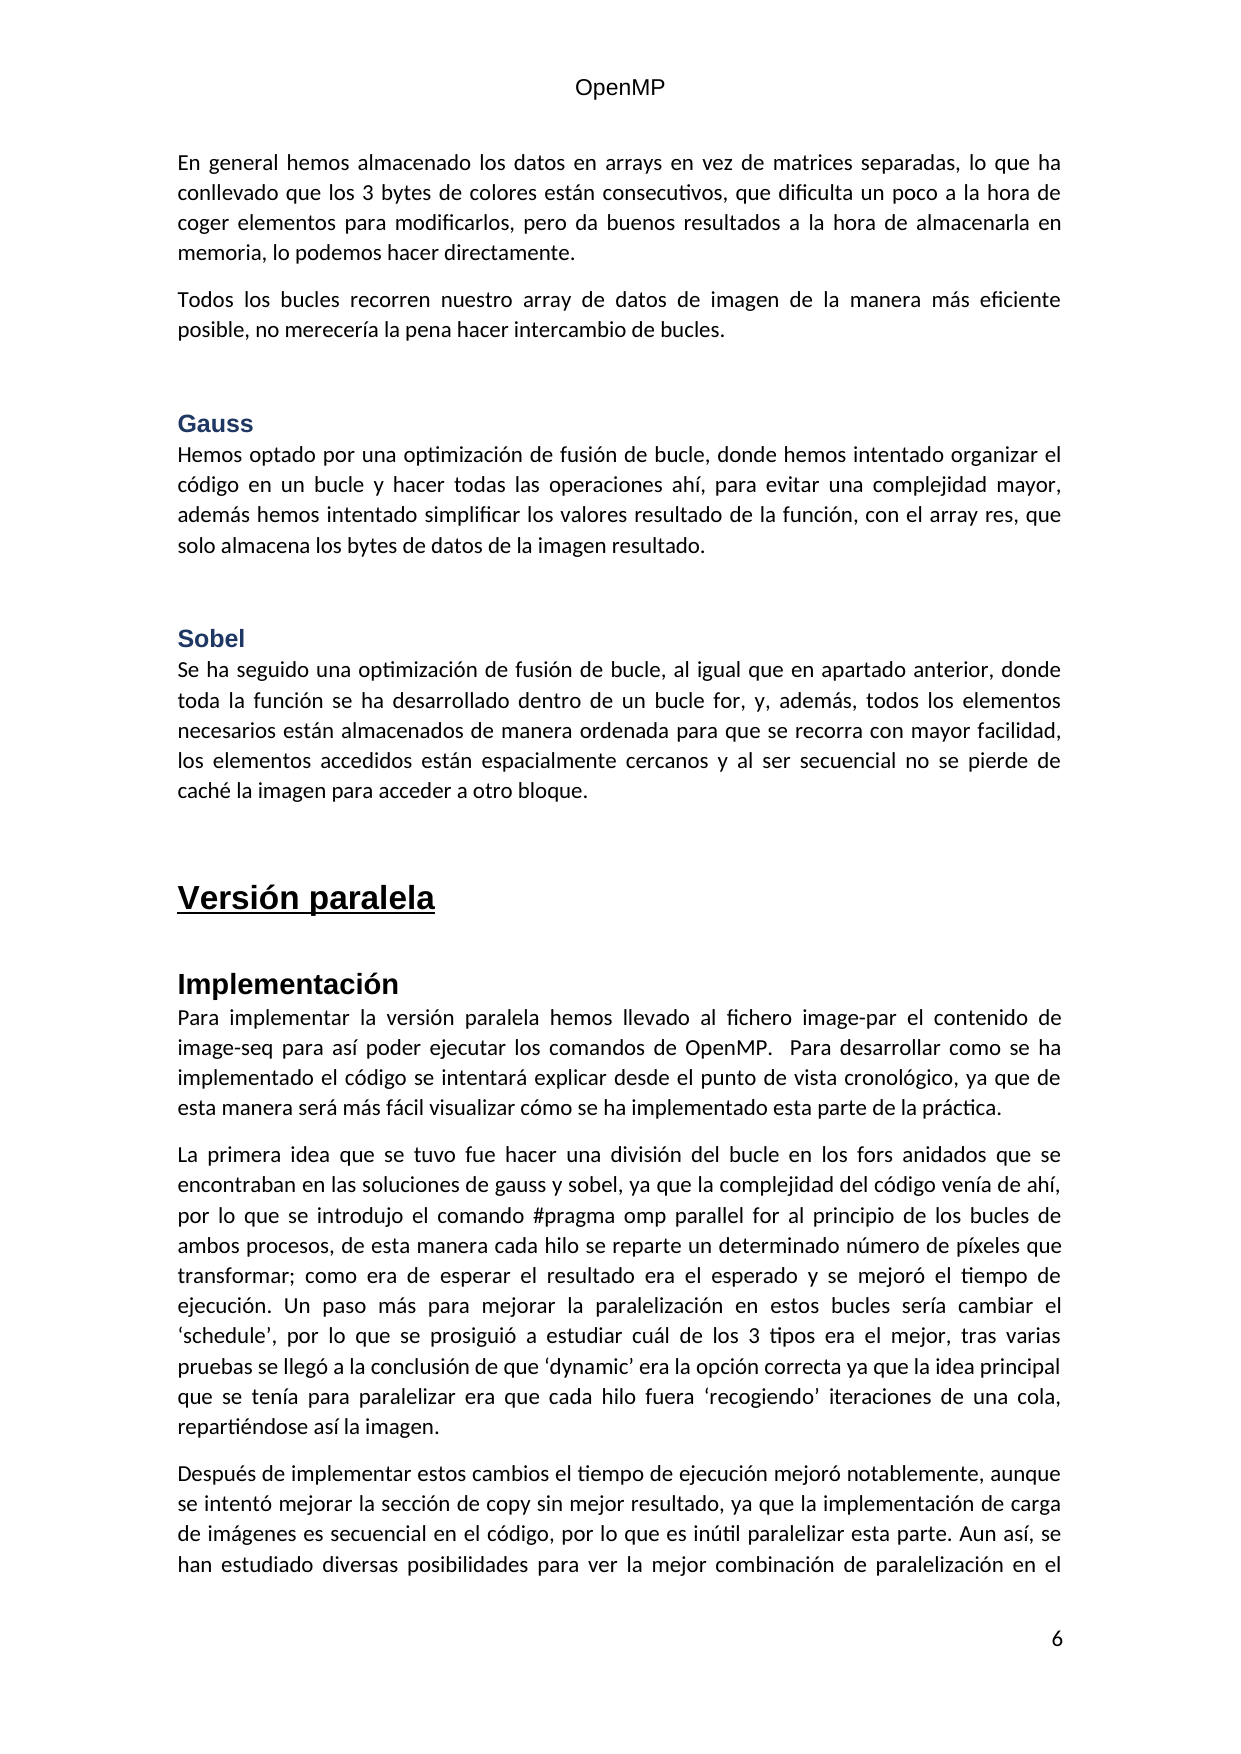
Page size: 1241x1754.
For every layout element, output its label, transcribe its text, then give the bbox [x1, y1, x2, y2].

text La primera idea que se tuvo fue hacer una división del bucle en los fors anidados que se encontraban en las soluciones de gauss y sobel, ya que la complejidad del código venía de ahí, por lo que se introdujo el comando #pragma omp parallel for al principio de los bucles de ambos procesos, de esta manera cada hilo se reparte un determinado número de píxeles que transformar; como era de esperar el resultado era el esperado y se mejoró el tiempo de ejecución. Un paso más para mejorar la paralelización en estos bucles sería cambiar el ‘schedule’, por lo que se prosiguió a estudiar cuál de los 3 tipos era el mejor, tras varias pruebas se llegó a la conclusión de que ‘dynamic’ era la opción correcta ya que la idea principal que se tenía para paralelizar era que cada hilo fuera ‘recogiendo’ iteraciones de una cola, repartiéndose así la imagen. [177, 1140, 1063, 1440]
text Para implementar la versión paralela hemos llevado al fichero image-par el contenido de image-seq para así poder ejecutar los comandos de OpenMP. Para desarrollar como se ha implementado el código se intentará explicar desde el punto de vista cronológico, ya que de esta manera será más fácil visualizar cómo se ha implementado esta parte de la práctica. [177, 1003, 1063, 1122]
subtitle Gauss [177, 409, 1063, 438]
text Se ha seguido una optimización de fusión de bucle, al igual que en apartado anterior, donde toda la función se ha desarrollado dentro de un bucle for, y, además, todos los elementos necesarios están almacenados de manera ordenada para que se recorra con mayor facilidad, los elementos accedidos están espacialmente cercanos y al ser secuencial no se pierde de caché la imagen para acceder a otro bloque. [177, 656, 1063, 804]
text En general hemos almacenado los datos en arrays en vez de matrices separadas, lo que ha conllevado que los 3 bytes de colores están consecutivos, que dificulta un poco a la hora de coger elementos para modificarlos, pero da buenos resultados a la hora de almacenarla en memoria, lo podemos hacer directamente. [177, 148, 1063, 266]
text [177, 1459, 1063, 1578]
text Hemos optado por una optimización de fusión de bucle, donde hemos intentado organizar el código en un bucle y hacer todas las operaciones ahí, para evitar una complejidad mayor, además hemos intentado simplificar los valores resultado de la función, con el array res, que solo almacena los bytes de datos de la imagen resultado. [177, 440, 1063, 559]
subtitle Sobel [177, 624, 1063, 653]
subtitle Versión paralela [177, 878, 1063, 917]
subtitle Implementación [177, 967, 1063, 1000]
text Todos los bucles recorren nuestro array de datos de imagen de la manera más eficiente posible, no merecería la pena hacer intercambio de bucles. [177, 285, 1063, 343]
